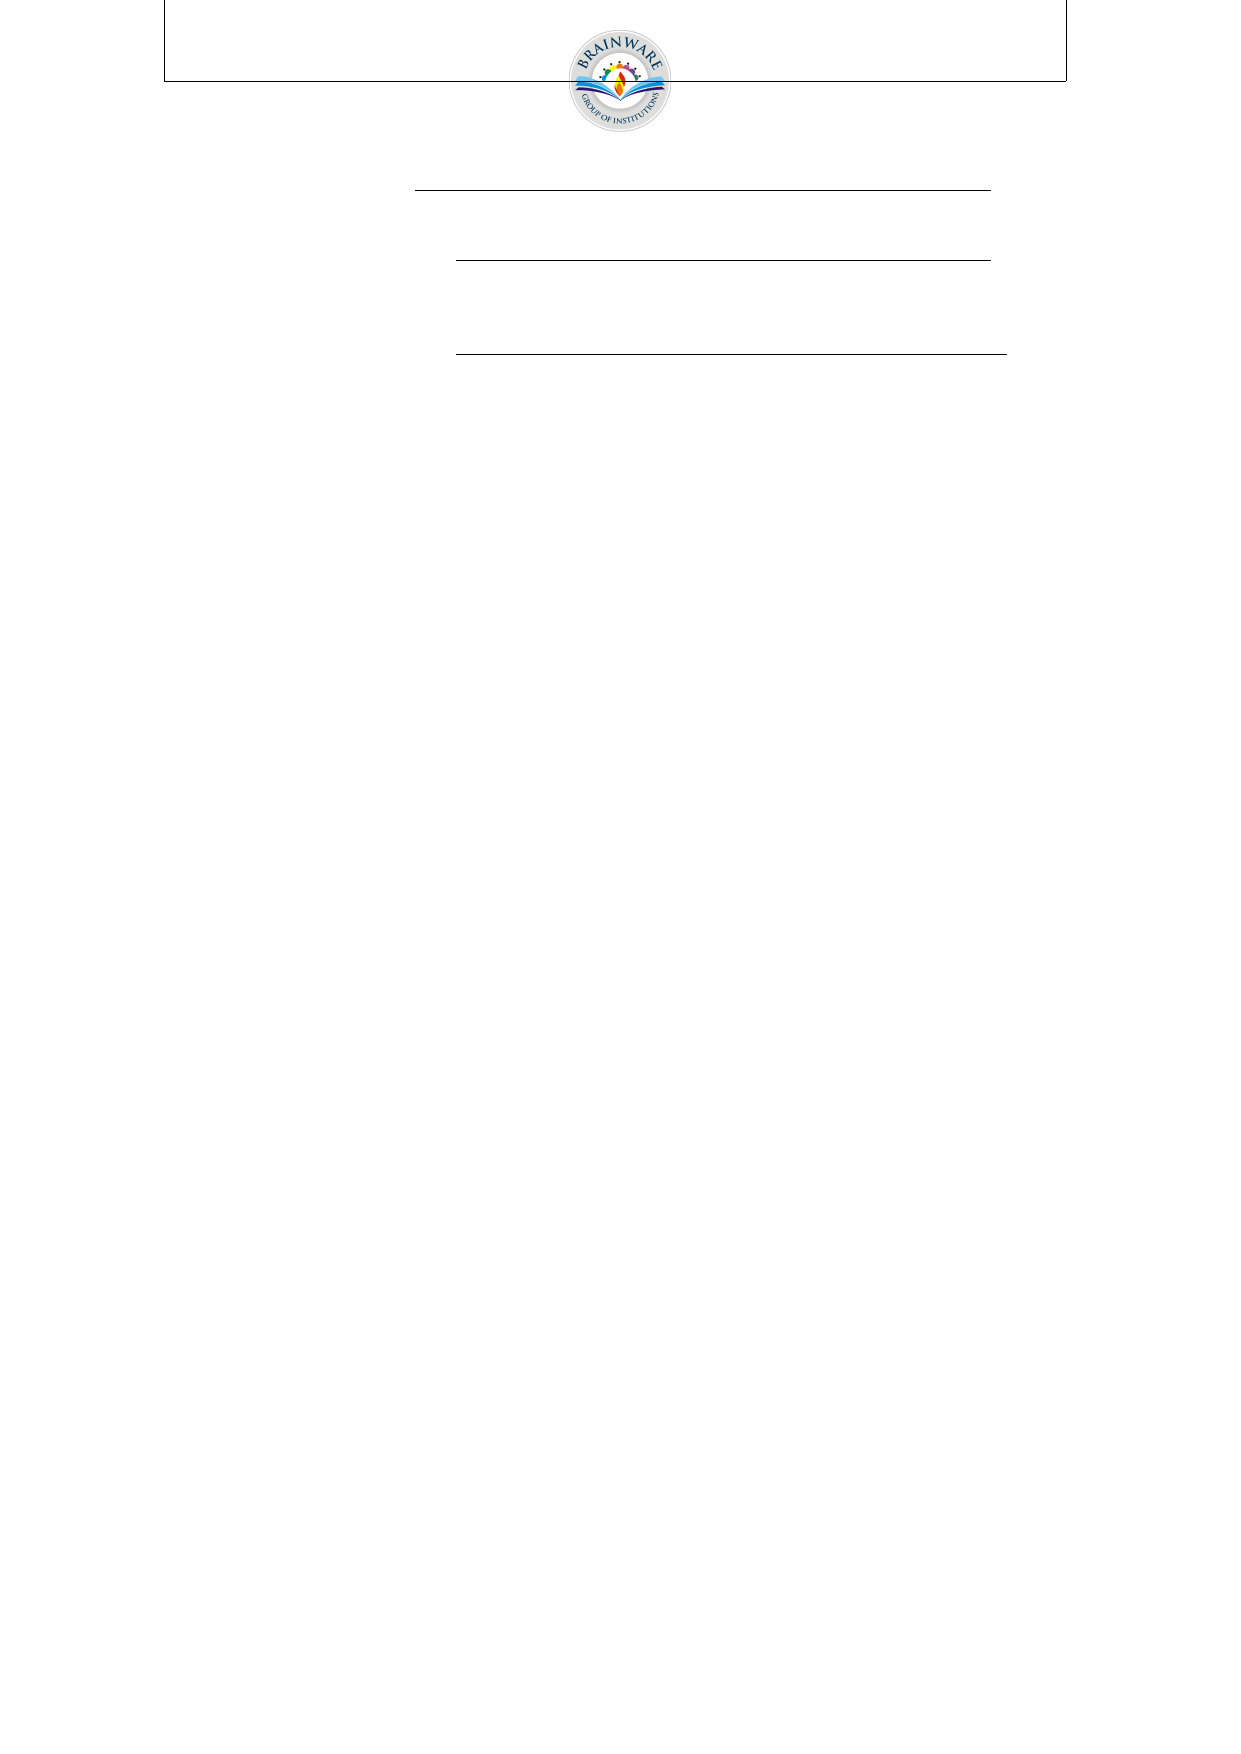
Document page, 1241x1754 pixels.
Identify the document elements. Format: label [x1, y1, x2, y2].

picture [568, 30, 672, 81]
picture [568, 82, 672, 132]
